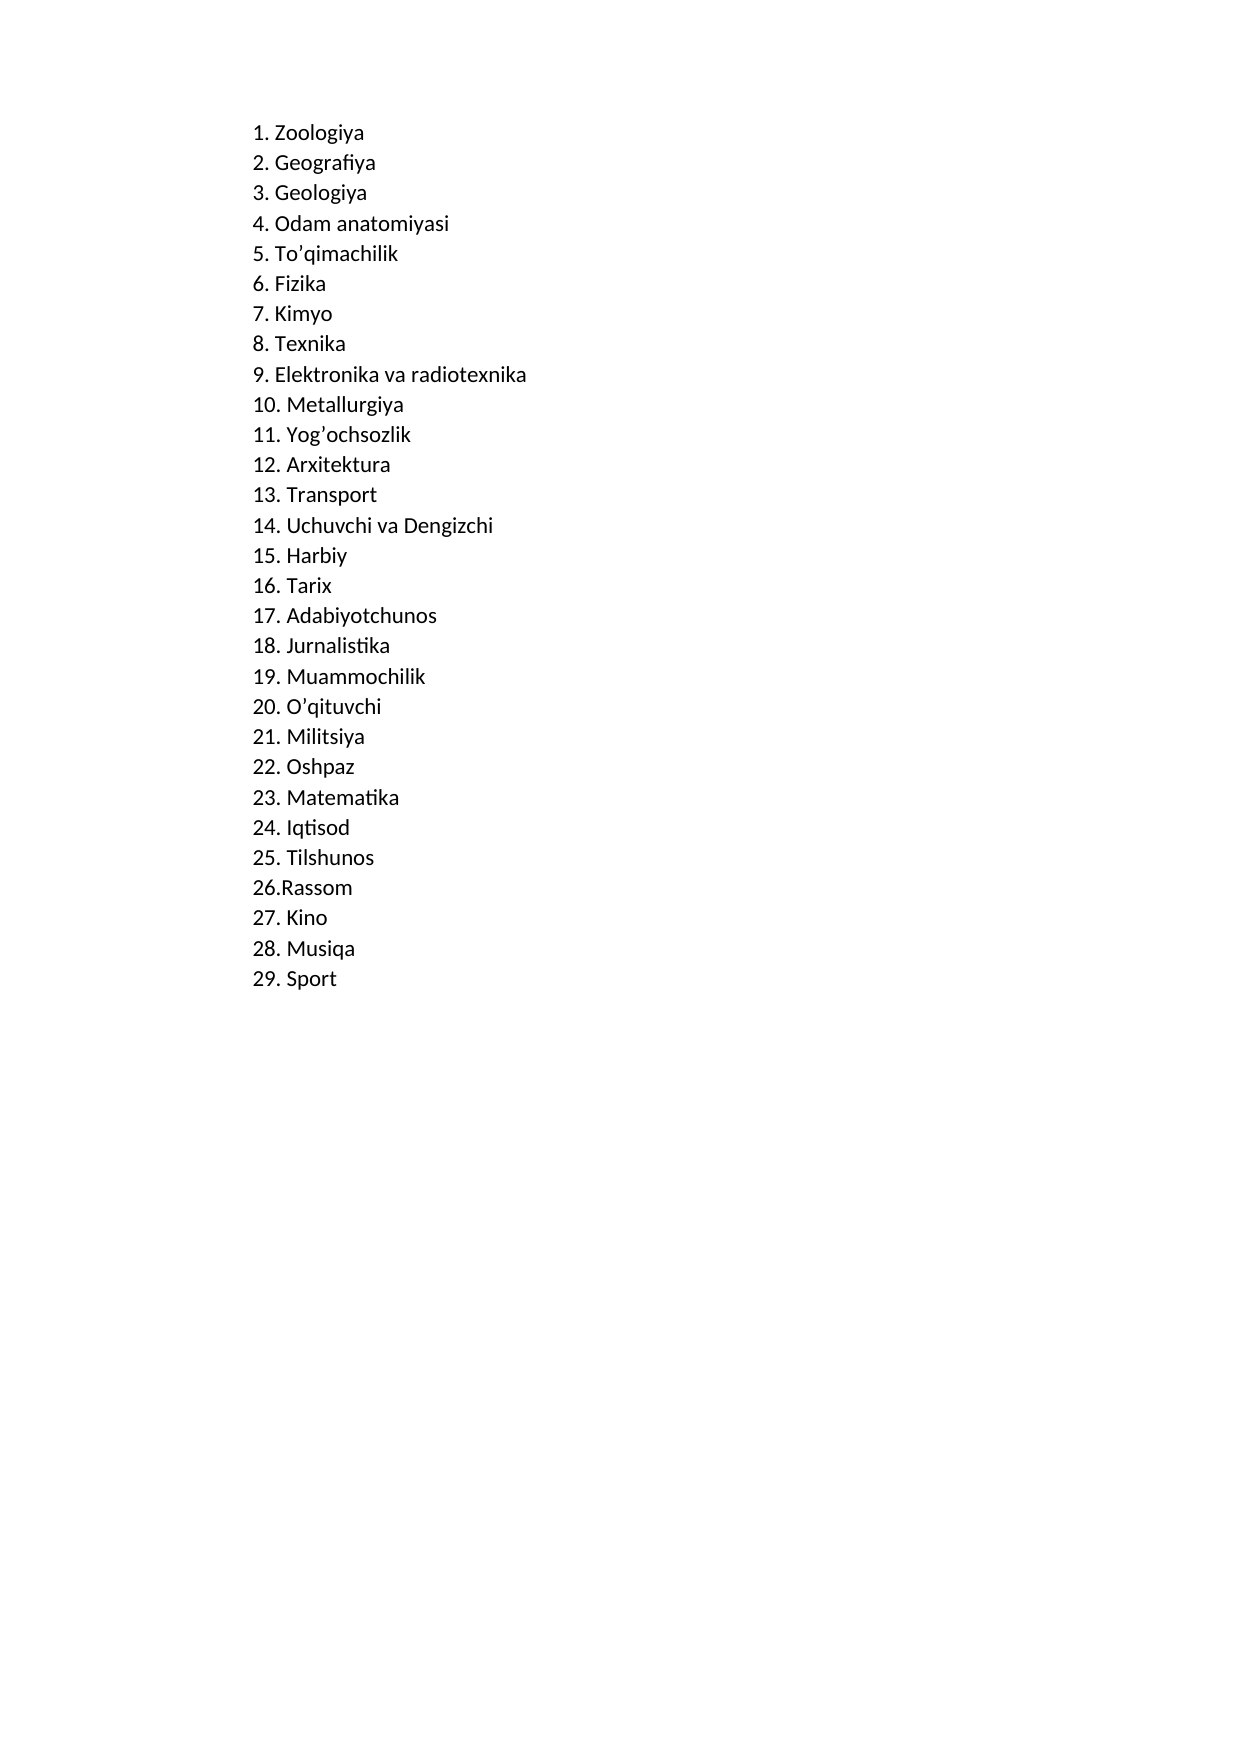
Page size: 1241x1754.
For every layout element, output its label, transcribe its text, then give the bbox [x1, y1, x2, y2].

list 22. Oshpaz [252, 752, 1152, 781]
list 1. Zoologiya [252, 118, 1152, 146]
list 18. Jurnalistika [252, 632, 1152, 660]
list 7. Kimyo [252, 299, 1152, 327]
list 13. Transport [252, 481, 1152, 509]
list 25. Tilshunos [252, 843, 1152, 871]
list 11. Yog’ochsozlik [252, 420, 1152, 448]
list 10. Metallurgiya [252, 390, 1152, 418]
list 28. Musiqa [252, 934, 1152, 962]
list 4. Odam anatomiyasi [252, 209, 1152, 237]
list 6. Fizika [252, 269, 1152, 297]
list 3. Geologiya [252, 178, 1152, 207]
list 29. Sport [252, 964, 1152, 992]
list 16. Tarix [252, 571, 1152, 599]
list 17. Adabiyotchunos [252, 601, 1152, 629]
list 24. Iqtisod [252, 813, 1152, 841]
list 12. Arxitektura [252, 450, 1152, 478]
list 15. Harbiy [252, 541, 1152, 569]
list 5. To’qimachilik [252, 239, 1152, 267]
list 8. Texnika [252, 329, 1152, 358]
list 9. Elektronika va radiotexnika [252, 360, 1152, 388]
list 19. Muammochilik [252, 662, 1152, 690]
list 2. Geografiya [252, 148, 1152, 176]
list 14. Uchuvchi va Dengizchi [252, 511, 1152, 539]
list 21. Militsiya [252, 722, 1152, 750]
list 23. Matematika [252, 783, 1152, 811]
list 20. O’qituvchi [252, 692, 1152, 720]
list 26.Rassom [252, 873, 1152, 901]
list 27. Kino [252, 903, 1152, 932]
